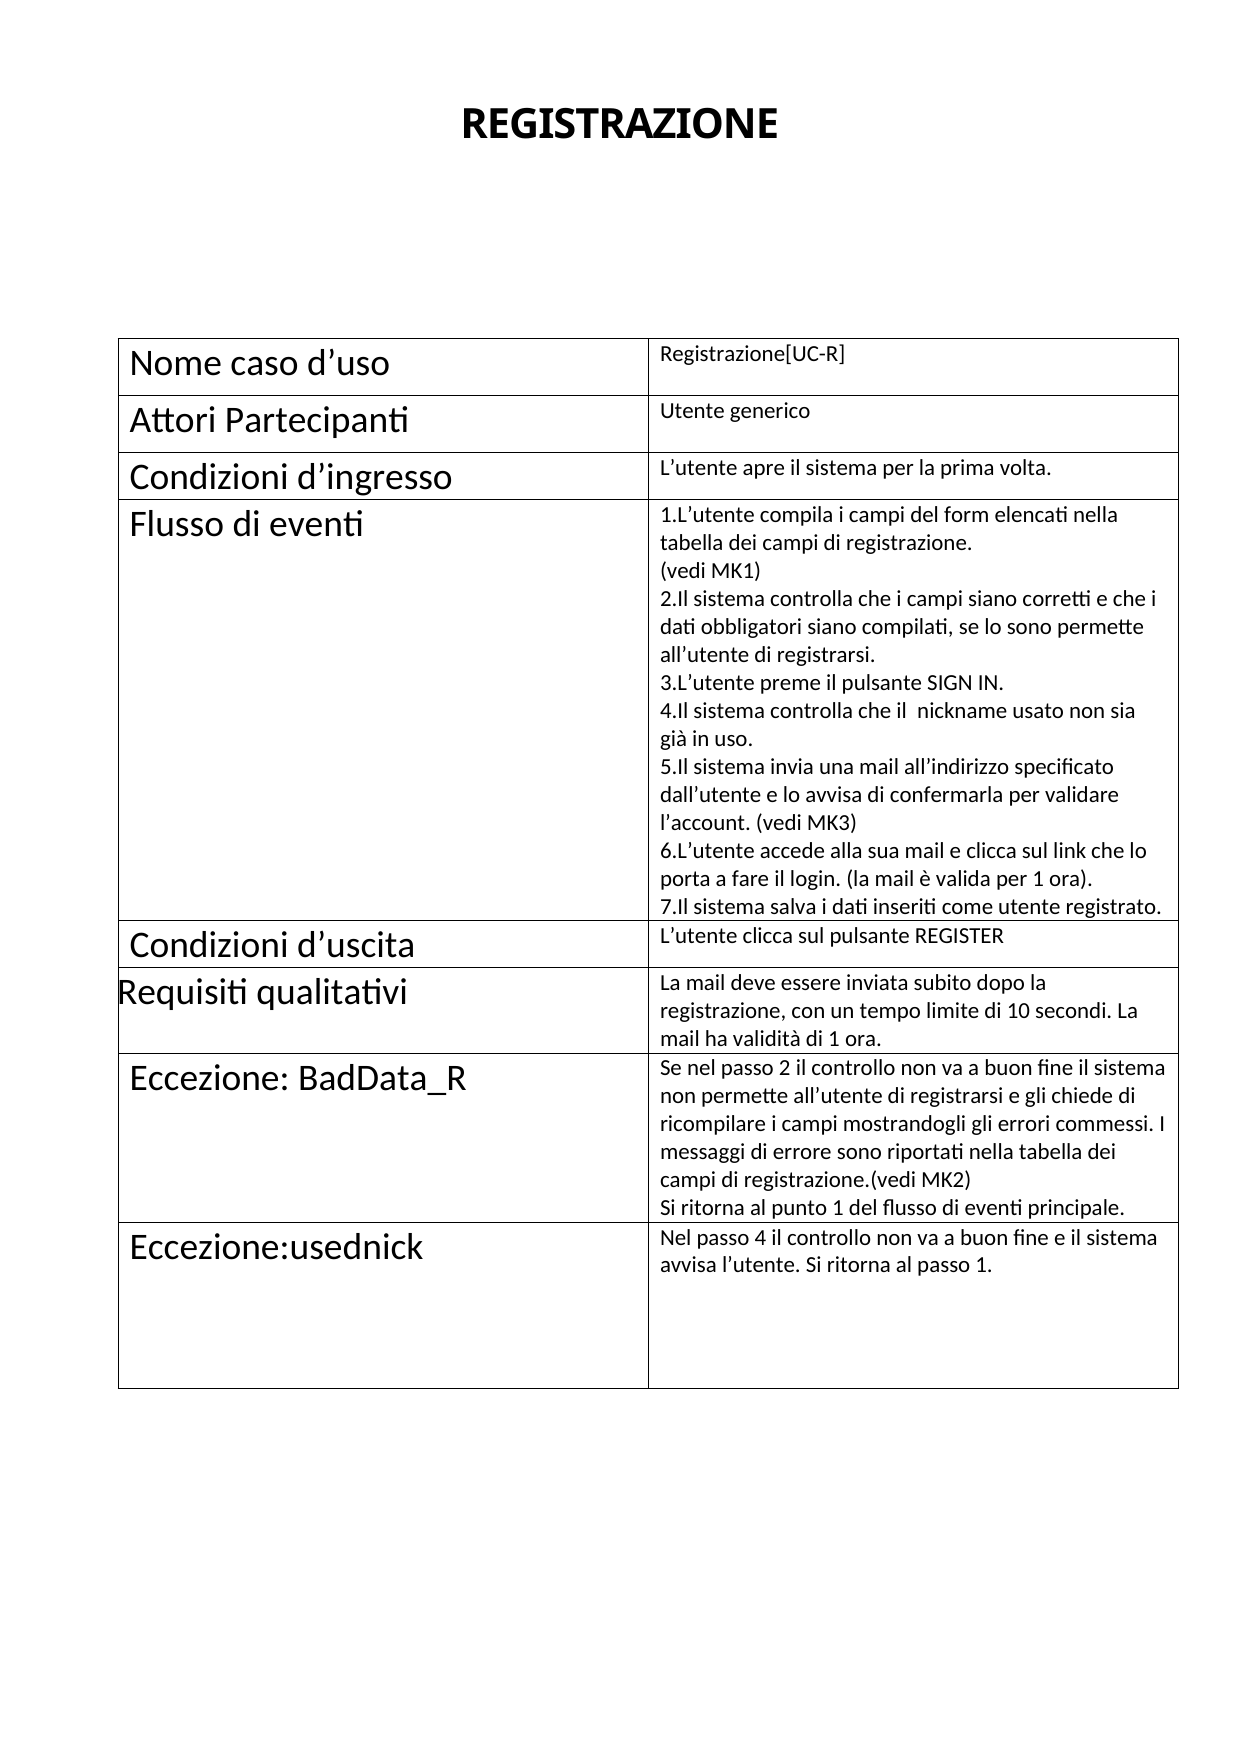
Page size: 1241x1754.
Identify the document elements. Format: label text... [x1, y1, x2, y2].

table_cell Utente generico [649, 396, 1178, 452]
table_cell Requisiti qualitativi [119, 968, 648, 1052]
table_cell Eccezione: BadData_R [119, 1054, 648, 1222]
table_cell Flusso di eventi [119, 500, 648, 920]
title REGISTRAZIONE [118, 94, 1122, 151]
table_header Registrazione[UC-R] [649, 339, 1178, 395]
table_cell L’utente clicca sul pulsante REGISTER [649, 921, 1178, 967]
table_cell 1.L’utente compila i campi del form elencati nella tabella dei campi di registrazione. (vedi MK1) 2.Il sistema controlla che i campi siano corretti e che i dati obbligatori siano compilati, se lo sono permette all’utente di registrarsi. 3.L’utente preme il pulsante SIGN IN. 4.Il sistema controlla che il nickname usato non sia già in uso. 5.Il sistema invia una mail all’indirizzo specificato dall’utente e lo avvisa di confermarla per validare l’account. (vedi MK3) 6.L’utente accede alla sua mail e clicca sul link che lo porta a fare il login. (la mail è valida per 1 ora). 7.Il sistema salva i dati inseriti come utente registrato. [649, 500, 1178, 920]
table_cell L’utente apre il sistema per la prima volta. [649, 453, 1178, 499]
table_cell Nel passo 4 il controllo non va a buon fine e il sistema avvisa l’utente. Si ritorna al passo 1. [649, 1223, 1178, 1388]
table_cell Se nel passo 2 il controllo non va a buon fine il sistema non permette all’utente di registrarsi e gli chiede di ricompilare i campi mostrandogli gli errori commessi. I messaggi di errore sono riportati nella tabella dei campi di registrazione.(vedi MK2) Si ritorna al punto 1 del flusso di eventi principale. [649, 1054, 1178, 1222]
table_cell Condizioni d’uscita [119, 921, 648, 967]
table_cell La mail deve essere inviata subito dopo la registrazione, con un tempo limite di 10 secondi. La mail ha validità di 1 ora. [649, 968, 1178, 1052]
table_cell Eccezione:usednick [119, 1223, 648, 1388]
table_cell Condizioni d’ingresso [119, 453, 648, 499]
table_header Nome caso d’uso [119, 339, 648, 395]
table_cell Attori Partecipanti [119, 396, 648, 452]
